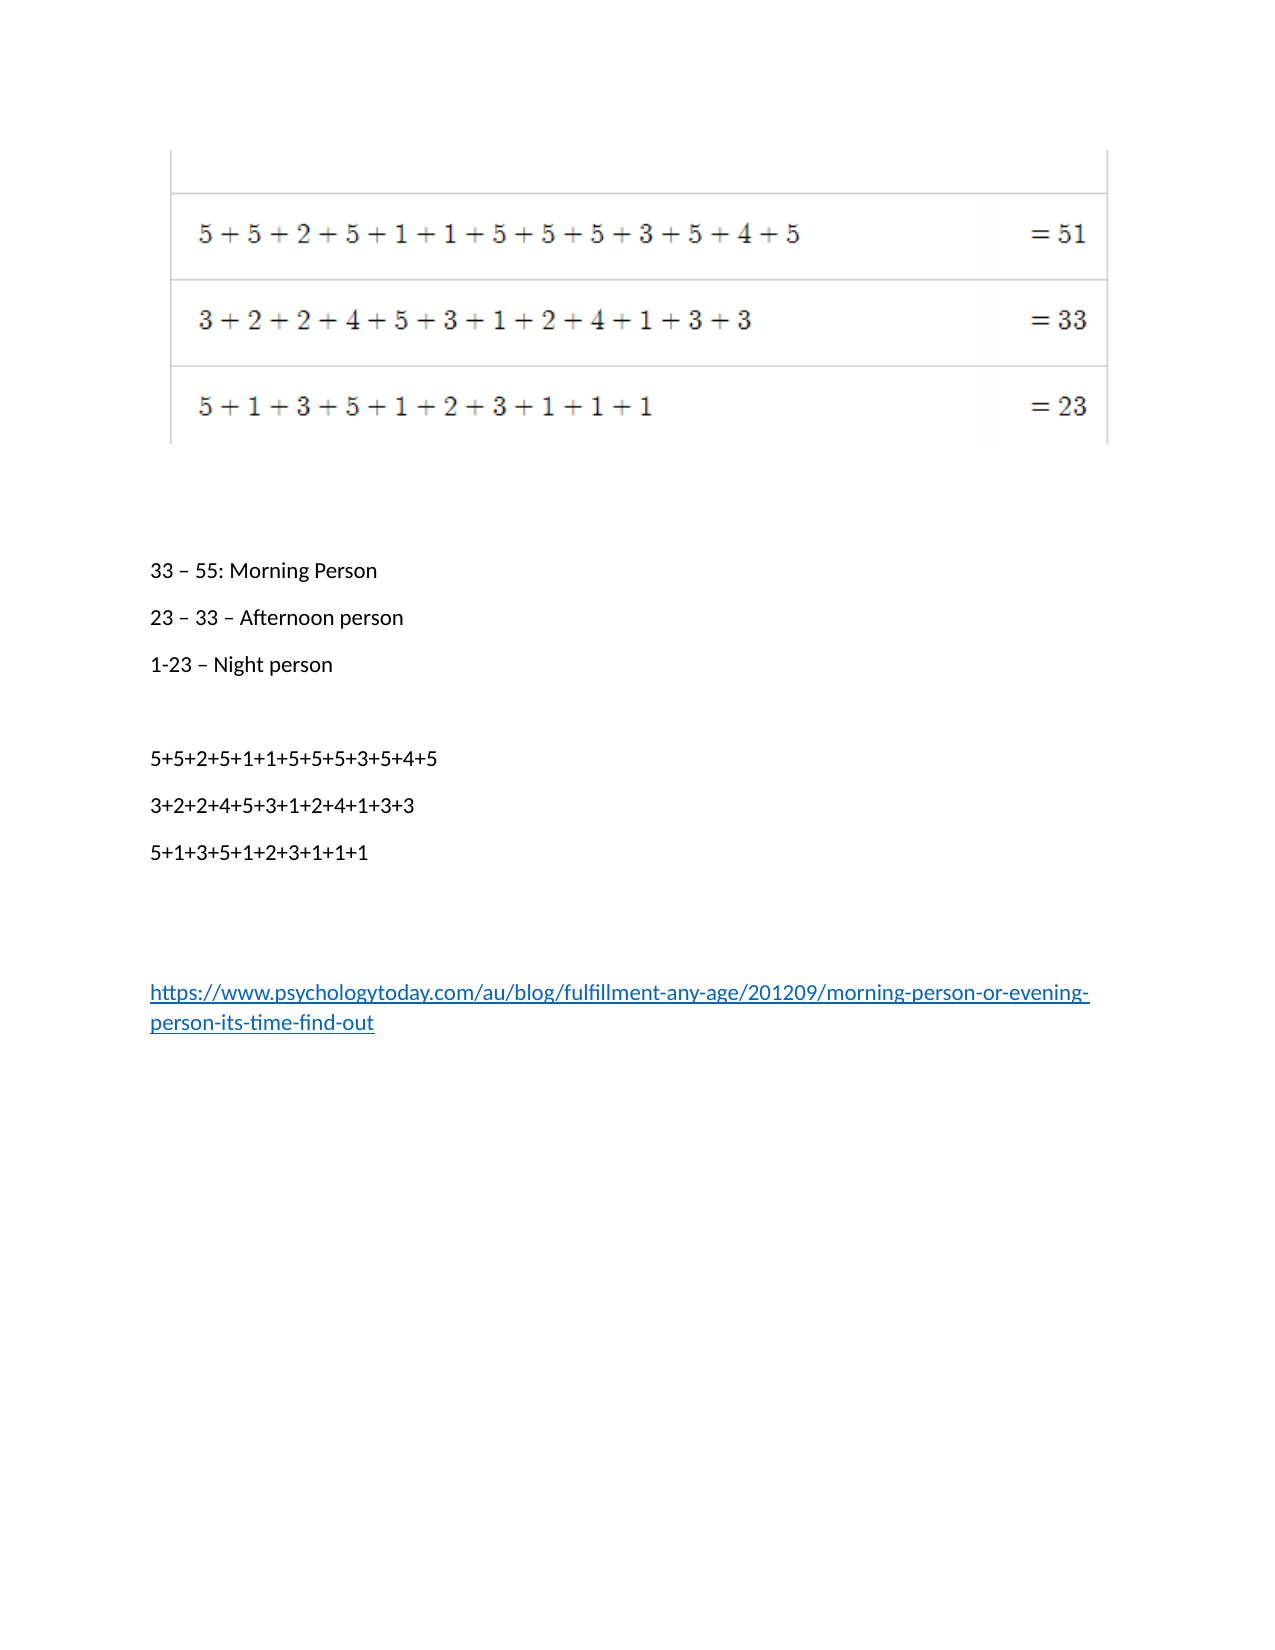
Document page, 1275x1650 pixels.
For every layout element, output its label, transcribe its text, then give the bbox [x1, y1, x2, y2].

text 1-23 – Night person [150, 650, 1125, 678]
text 23 – 33 – Afternoon person [150, 603, 1125, 631]
text https://www.psychologytoday.com/au/blog/fulfillment-any-age/201209/morning-person-or-evening-person-its-time-find-out [150, 978, 1125, 1036]
text 5+1+3+5+1+2+3+1+1+1 [150, 838, 1125, 866]
text 3+2+2+4+5+3+1+2+4+1+3+3 [150, 791, 1125, 819]
text 5+5+2+5+1+1+5+5+5+3+5+4+5 [150, 744, 1125, 772]
text 33 – 55: Morning Person [150, 556, 1125, 584]
picture [150, 150, 1113, 444]
